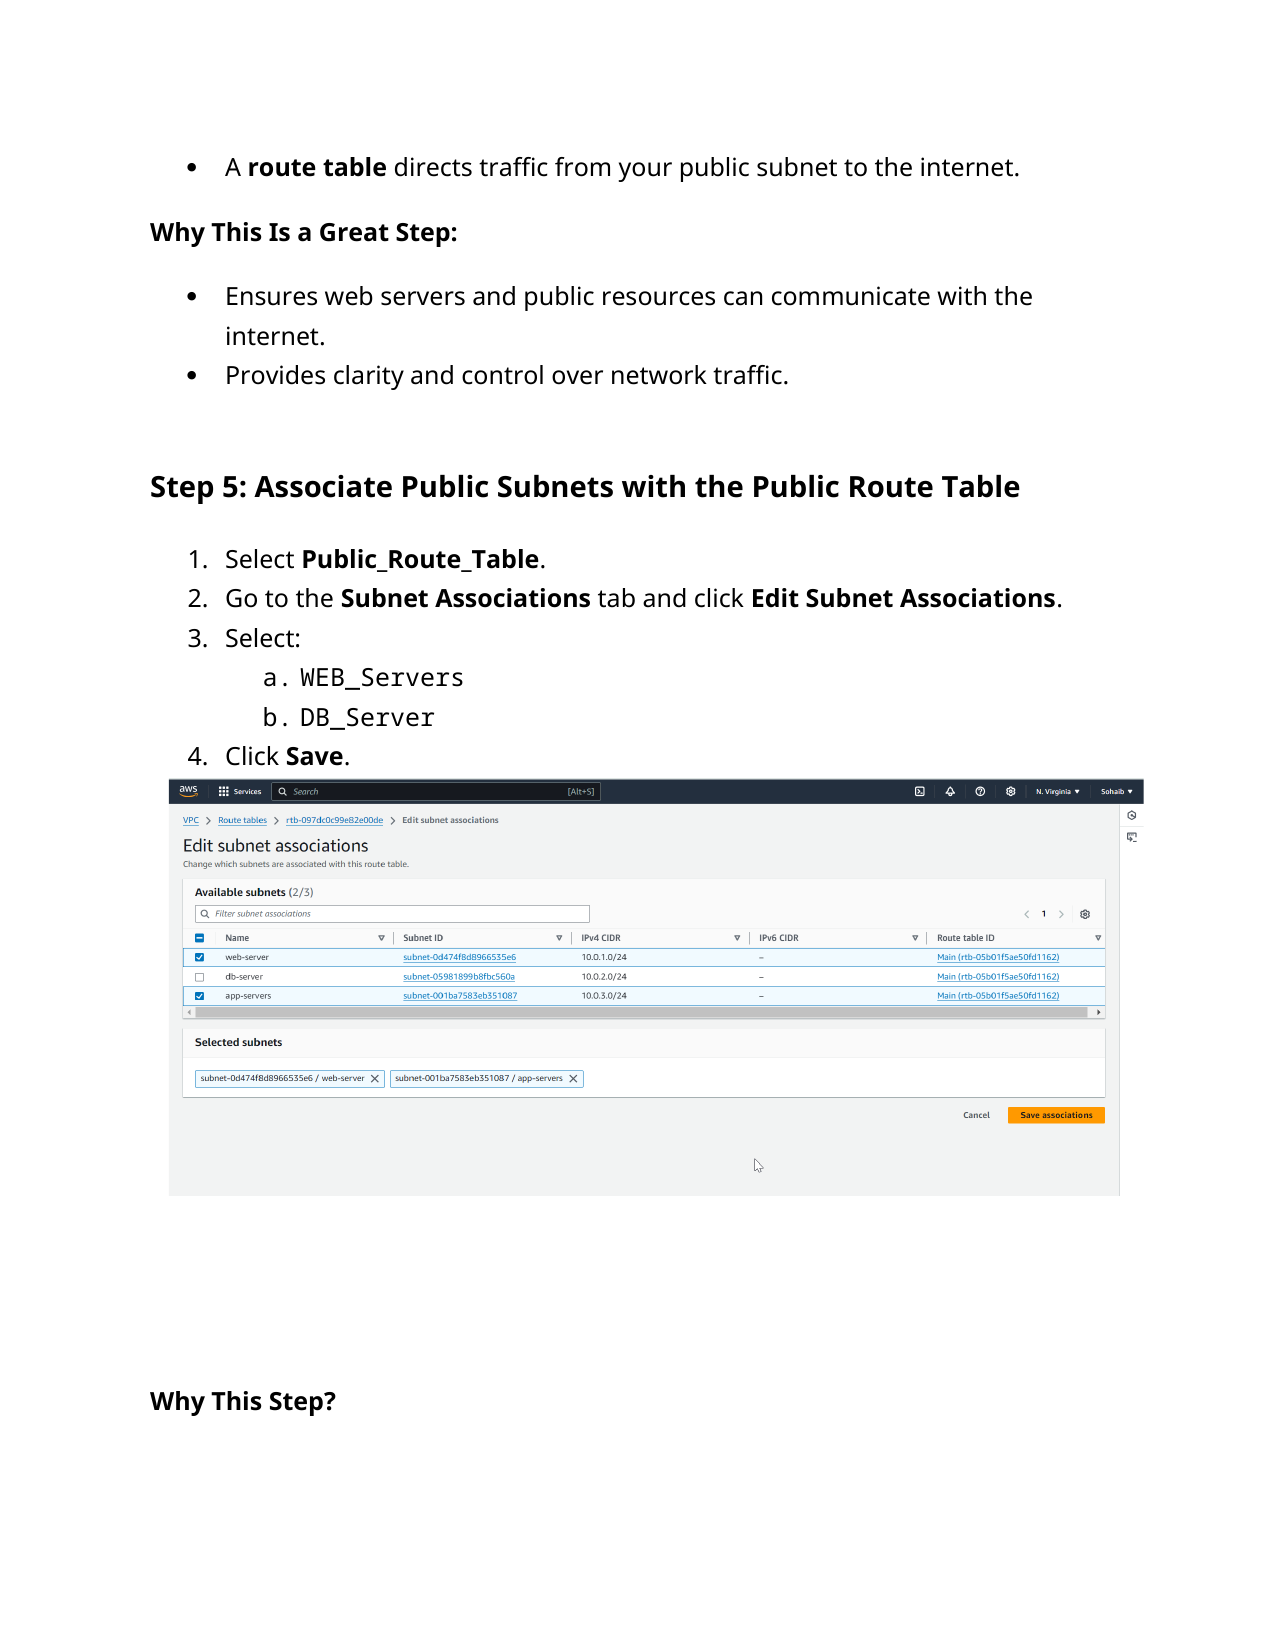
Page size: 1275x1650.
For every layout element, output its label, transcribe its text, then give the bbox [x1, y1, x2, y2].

list Select Public_Route_Table. [187, 541, 1125, 575]
list Provides clarity and control over network traffic. [187, 358, 1125, 392]
subtitle Step 5: Associate Public Subnets with the Public Route Table [150, 466, 1125, 506]
list DB_Server [262, 699, 1125, 733]
text Why This Is a Great Step: [150, 214, 1125, 248]
list Go to the Subnet Associations tab and click Edit Subnet Associations. [187, 581, 1125, 615]
list A route table directs traffic from your public subnet to the internet. [187, 150, 1125, 184]
list Ensures web servers and public resources can communicate with the internet. [187, 279, 1125, 352]
text Why This Step? [150, 1384, 1125, 1418]
list Click Save. [187, 739, 1125, 773]
list Select: [187, 620, 1125, 654]
list WEB_Servers [262, 660, 1125, 694]
